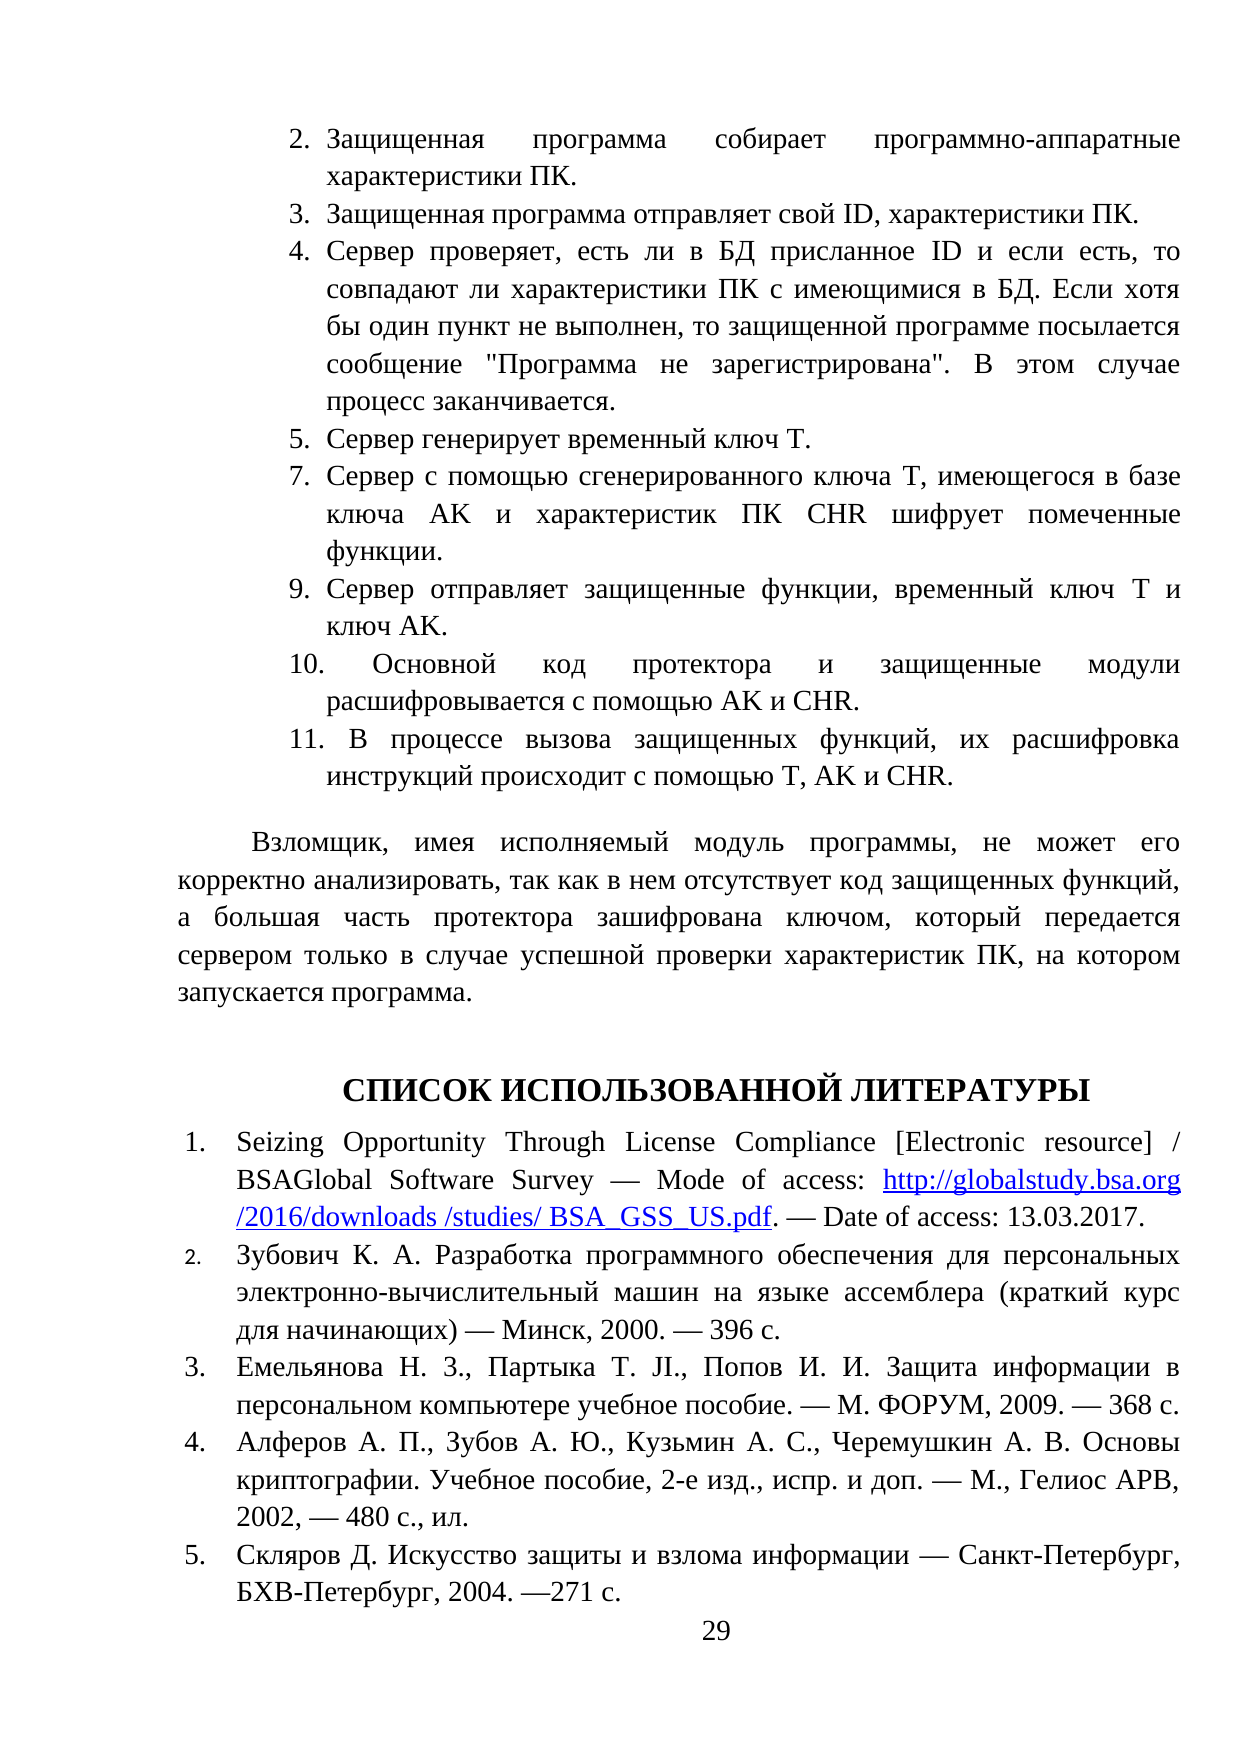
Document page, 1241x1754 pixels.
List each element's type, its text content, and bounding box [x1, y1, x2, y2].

list Скляров Д. Искусство защиты и взлома информации — Санкт-Петербург, БХВ-Петербург, 2004. —271 с. [184, 1534, 1181, 1609]
list Сервер с помощью сгенерированного ключа T, имеющегося в базе ключа AK и характеристик ПК CHR шифрует помеченные функции. [288, 456, 1181, 568]
subtitle Список использованной литературы [177, 1072, 1181, 1109]
list В процессе вызова защищенных функций, их расшифровка инструкций происходит с помощью T, AK и CHR. [288, 718, 1181, 793]
list Сервер отправляет защищенные функции, временный ключ T и ключ AK. [288, 568, 1181, 643]
list Зубович К. А. Разработка программного обеспечения для персональных электронно-вычислительный машин на языке ассемблера (краткий курс для начинающих) — Минск, 2000. — 396 с. [184, 1234, 1181, 1347]
list Основной код протектора и защищенные модули расшифровывается с помощью AK и CHR. [288, 643, 1181, 718]
list Сервер генерирует временный ключ T. [288, 418, 1181, 456]
list Сервер проверяет, есть ли в БД присланное ID и если есть, то совпадают ли характеристики ПК с имеющимися в БД. Если хотя бы один пункт не выполнен, то защищенной программе посылается сообщение "Программа не зарегистрирована". В этом случае процесс заканчивается. [288, 231, 1181, 418]
list Защищенная программа отправляет свой ID, характеристики ПК. [288, 193, 1181, 231]
list Алферов А. П., Зубов А. Ю., Кузьмин А. С., Черемушкин А. В. Основы криптографии. Учебное пособие, 2-е изд., испр. и доп. — М., Гелиос АРВ, 2002, — 480 с., ил. [184, 1422, 1181, 1534]
list Емельянова Н. 3., Партыка Т. JI., Попов И. И. Защита информации в персональном компьютере учебное пособие. — М. ФОРУМ, 2009. — 368 с. [184, 1347, 1181, 1422]
text Взломщик, имея исполняемый модуль программы, не может его корректно анализировать, так как в нем отсутствует код защищенных функций, а большая часть протектора зашифрована ключом, который передается сервером только в случае успешной проверки характеристик ПК, на котором запускается программа. [177, 822, 1181, 1009]
list Защищенная программа собирает программно-аппаратные характеристики ПК. [288, 118, 1181, 193]
list Seizing Opportunity Through License Compliance [Electronic resource] / BSAGlobal Software Survey — Mode of access: http://globalstudy.bsa.org /2016/downloads /studies/ BSA_GSS_US.pdf. — Date of access: 13.03.2017. [184, 1122, 1181, 1234]
